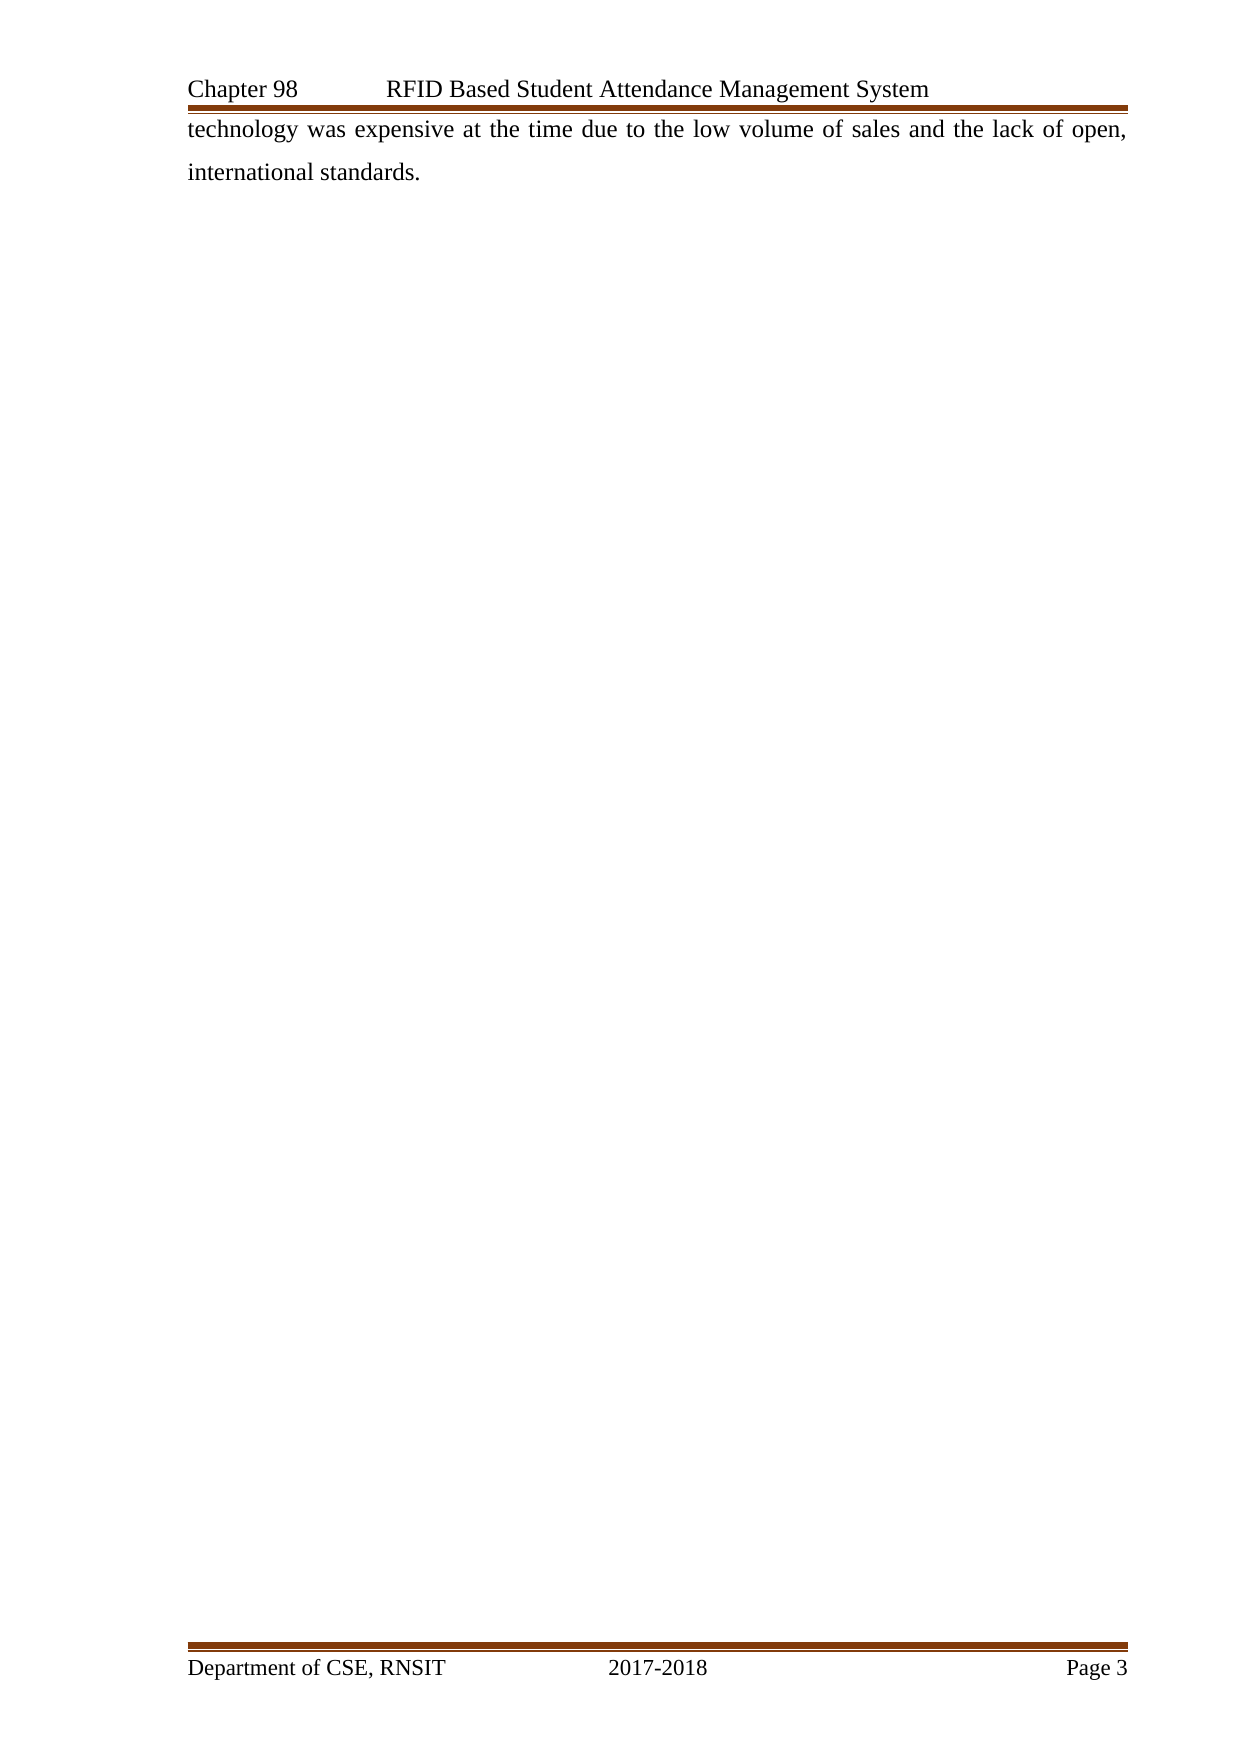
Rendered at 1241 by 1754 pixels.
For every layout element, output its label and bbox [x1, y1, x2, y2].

text [187, 114, 1128, 186]
